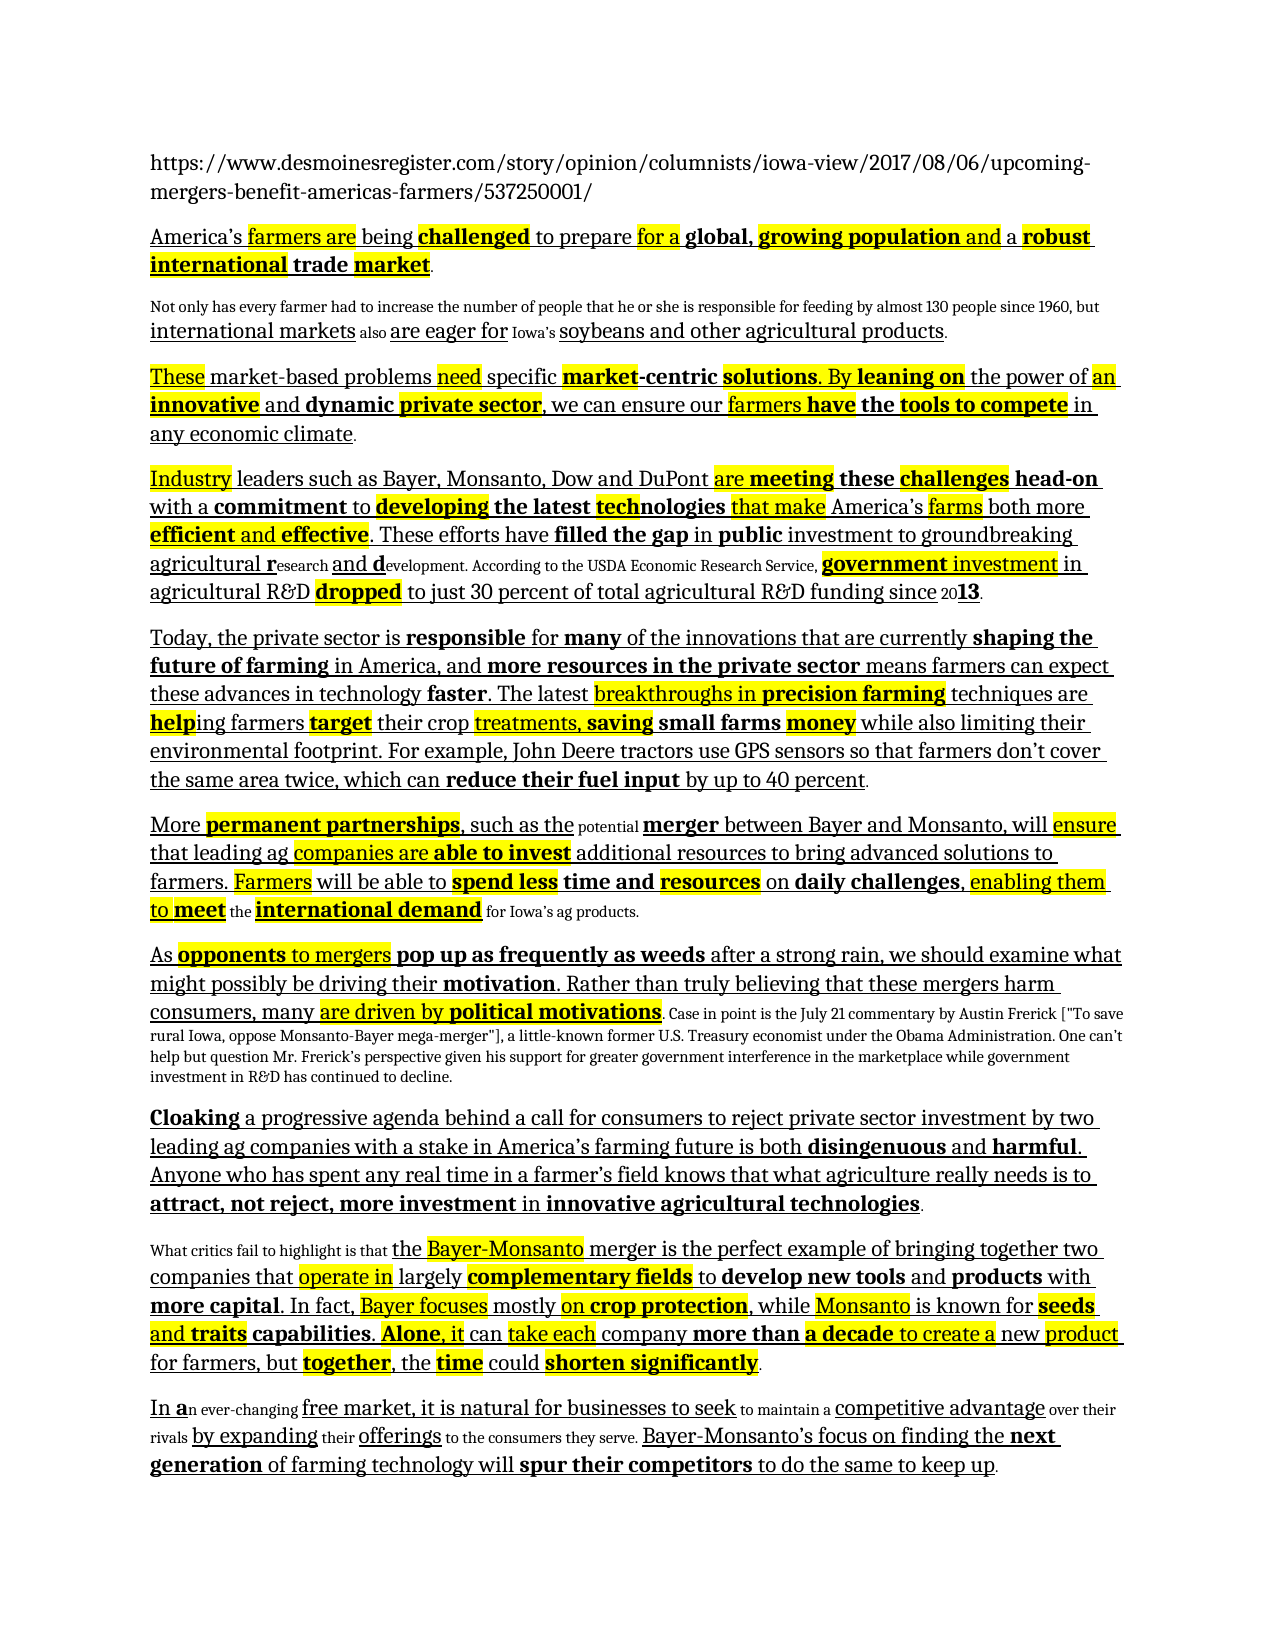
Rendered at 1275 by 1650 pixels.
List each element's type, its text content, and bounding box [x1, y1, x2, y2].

text Not only has every farmer had to increase the number of people that he or she is responsible for feeding by almost 130 people since 1960, but international markets also are eager for Iowa’s soybeans and other agricultural products. [150, 297, 1125, 345]
text Cloaking a progressive agenda behind a call for consumers to reject private sector investment by two leading ag companies with a stake in America’s farming future is both disingenuous and harmful. Anyone who has spent any real time in a farmer’s field knows that what agriculture really needs is to attract, not reject, more investment in innovative agricultural technologies. [150, 1105, 1125, 1217]
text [150, 150, 1125, 205]
text As opponents to mergers pop up as frequently as weeds after a strong rain, we should examine what might possibly be driving their motivation. Rather than truly believing that these mergers harm consumers, many are driven by political motivations. Case in point is the July 21 commentary by Austin Frerick ["To save rural Iowa, oppose Monsanto-Bayer mega-merger"], a little-known former U.S. Treasury economist under the Obama Administration. One can’t help but question Mr. Frerick’s perspective given his support for greater government interference in the marketplace while government investment in R&D has continued to decline. [150, 942, 1125, 1087]
text America’s farmers are being challenged to prepare for a global, growing population and a robust international trade market. [150, 223, 1125, 278]
text Today, the private sector is responsible for many of the innovations that are currently shaping the future of farming in America, and more resources in the private sector means farmers can expect these advances in technology faster. The latest breakthroughs in precision farming techniques are helping farmers target their crop treatments, saving small farms money while also limiting their environmental footprint. For example, John Deere tractors use GPS sensors so that farmers don’t cover the same area twice, which can reduce their fuel input by up to 40 percent. [150, 624, 1125, 793]
text What critics fail to highlight is that the Bayer-Monsanto merger is the perfect example of bringing together two companies that operate in largely complementary fields to develop new tools and products with more capital. In fact, Bayer focuses mostly on crop protection, while Monsanto is known for seeds and traits capabilities. Alone, it can take each company more than a decade to create a new product for farmers, but together, the time could shorten significantly. [150, 1236, 1125, 1376]
text More permanent partnerships, such as the potential merger between Bayer and Monsanto, will ensure that leading ag companies are able to invest additional resources to bring advanced solutions to farmers. Farmers will be able to spend less time and resources on daily challenges, enabling them to meet the international demand for Iowa’s ag products. [150, 812, 1125, 923]
text Industry leaders such as Bayer, Monsanto, Dow and DuPont are meeting these challenges head-on with a commitment to developing the latest technologies that make America’s farms both more efficient and effective. These efforts have filled the gap in public investment to groundbreaking agricultural research and development. According to the USDA Economic Research Service, government investment in agricultural R&D dropped to just 30 percent of total agricultural R&D funding since 2013. [150, 465, 1125, 606]
text In an ever-changing free market, it is natural for businesses to seek to maintain a competitive advantage over their rivals by expanding their offerings to the consumers they serve. Bayer-Monsanto’s focus on finding the next generation of farming technology will spur their competitors to do the same to keep up. [150, 1394, 1125, 1478]
text These market-based problems need specific market-centric solutions. By leaning on the power of an innovative and dynamic private sector, we can ensure our farmers have the tools to compete in any economic climate. [150, 363, 1125, 447]
